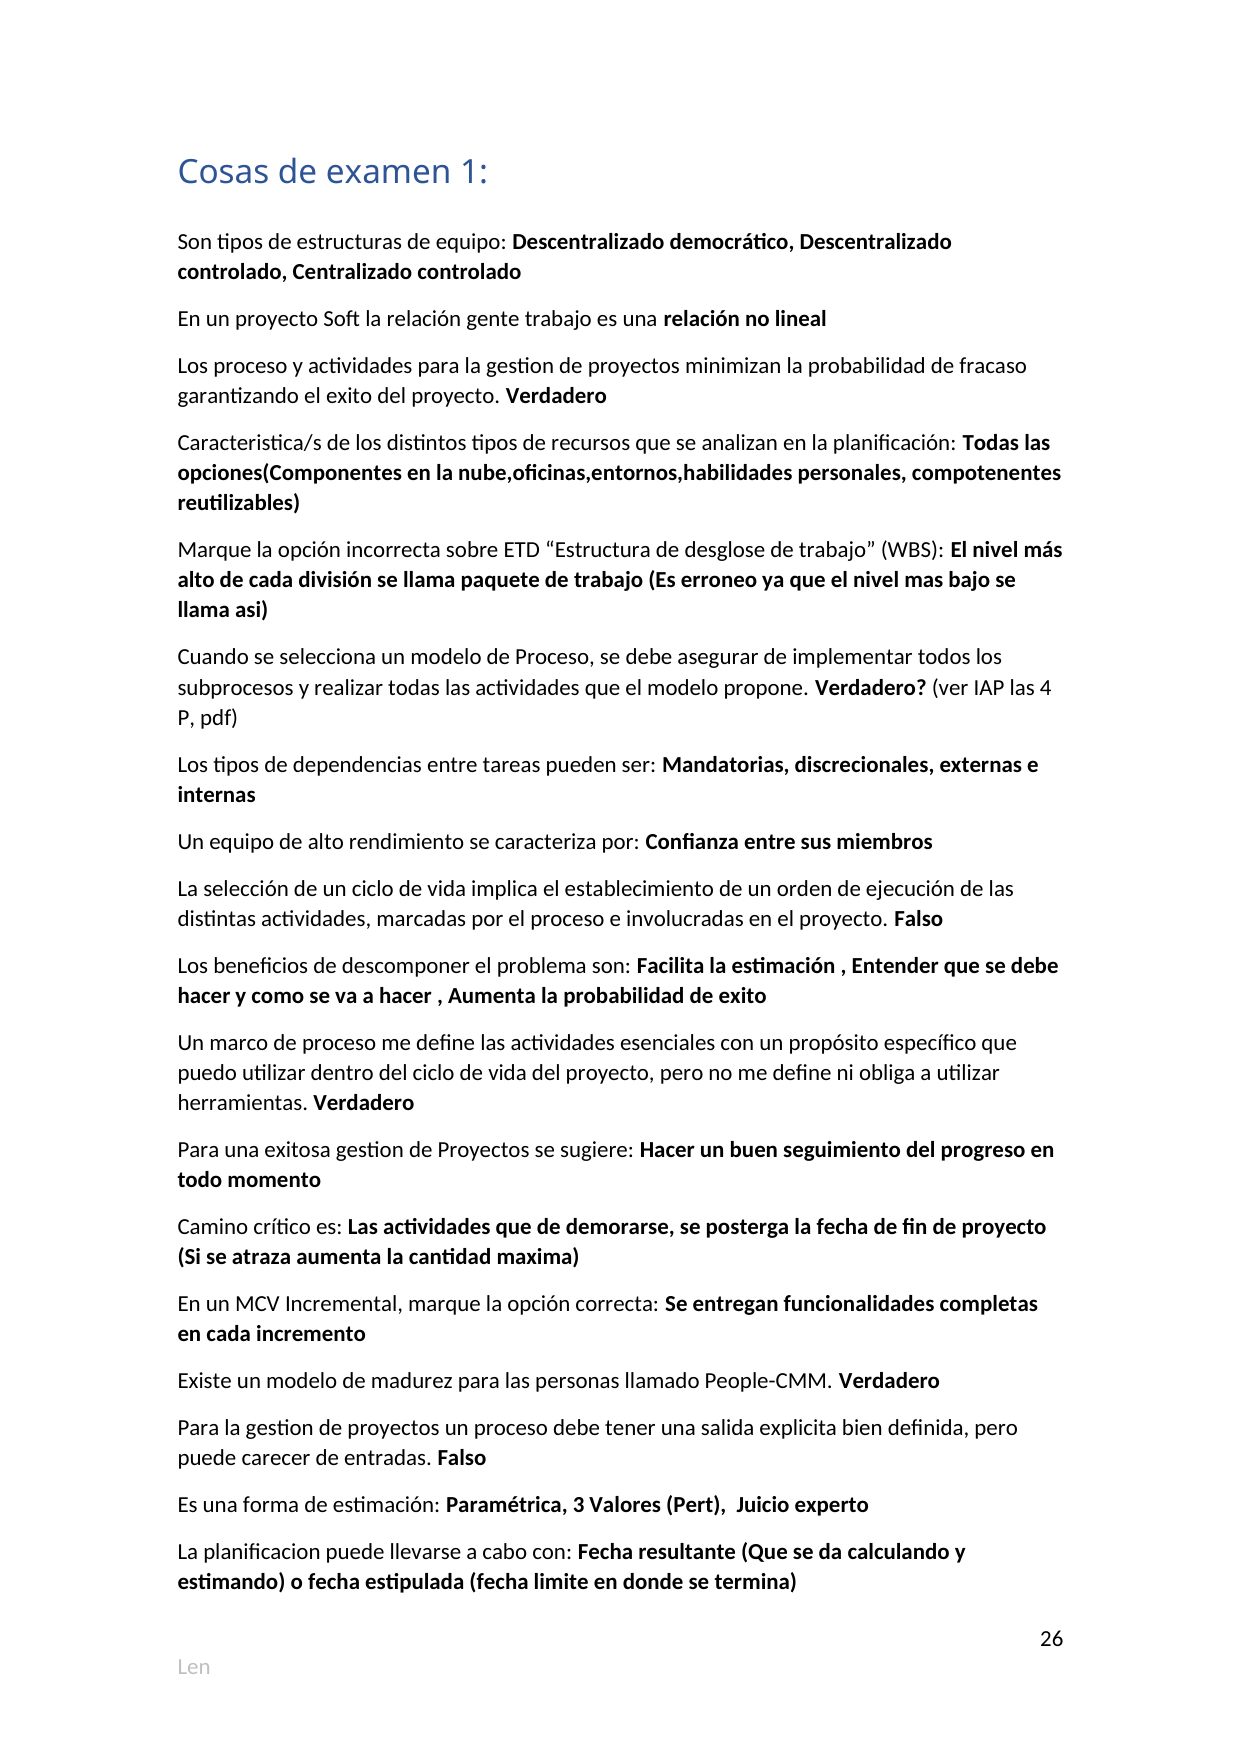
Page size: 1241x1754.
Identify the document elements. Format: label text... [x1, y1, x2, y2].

text Un marco de proceso me define las actividades esenciales con un propósito específico que puedo utilizar dentro del ciclo de vida del proyecto, pero no me define ni obliga a utilizar herramientas. Verdadero [177, 1028, 1063, 1116]
text En un MCV Incremental, marque la opción correcta: Se entregan funcionalidades completas en cada incremento [177, 1289, 1063, 1347]
text Para la gestion de proyectos un proceso debe tener una salida explicita bien definida, pero puede carecer de entradas. Falso [177, 1413, 1063, 1471]
text Un equipo de alto rendimiento se caracteriza por: Confianza entre sus miembros [177, 827, 1063, 855]
subtitle Cosas de examen 1: [177, 148, 1063, 193]
text Es una forma de estimación: Paramétrica, 3 Valores (Pert), Juicio experto [177, 1490, 1063, 1518]
text Los proceso y actividades para la gestion de proyectos minimizan la probabilidad de fracaso garantizando el exito del proyecto. Verdadero [177, 351, 1063, 409]
text Para una exitosa gestion de Proyectos se sugiere: Hacer un buen seguimiento del progreso en todo momento [177, 1135, 1063, 1193]
text Existe un modelo de madurez para las personas llamado People-CMM. Verdadero [177, 1366, 1063, 1394]
text Caracteristica/s de los distintos tipos de recursos que se analizan en la planificación: Todas las opciones(Componentes en la nube,oficinas,entornos,habilidades personales, compotenentes reutilizables) [177, 428, 1063, 516]
text La selección de un ciclo de vida implica el establecimiento de un orden de ejecución de las distintas actividades, marcadas por el proceso e involucradas en el proyecto. Falso [177, 874, 1063, 932]
text Cuando se selecciona un modelo de Proceso, se debe asegurar de implementar todos los subprocesos y realizar todas las actividades que el modelo propone. Verdadero? (ver IAP las 4 P, pdf) [177, 642, 1063, 731]
text Marque la opción incorrecta sobre ETD “Estructura de desglose de trabajo” (WBS): El nivel más alto de cada división se llama paquete de trabajo (Es erroneo ya que el nivel mas bajo se llama asi) [177, 535, 1063, 623]
text En un proyecto Soft la relación gente trabajo es una relación no lineal [177, 304, 1063, 332]
text Los beneficios de descomponer el problema son: Facilita la estimación , Entender que se debe hacer y como se va a hacer , Aumenta la probabilidad de exito [177, 951, 1063, 1009]
text Los tipos de dependencias entre tareas pueden ser: Mandatorias, discrecionales, externas e internas [177, 750, 1063, 808]
text Son tipos de estructuras de equipo: Descentralizado democrático, Descentralizado controlado, Centralizado controlado [177, 197, 1063, 285]
text La planificacion puede llevarse a cabo con: Fecha resultante (Que se da calculando y estimando) o fecha estipulada (fecha limite en donde se termina) [177, 1537, 1063, 1595]
text Camino crítico es: Las actividades que de demorarse, se posterga la fecha de fin de proyecto (Si se atraza aumenta la cantidad maxima) [177, 1212, 1063, 1270]
